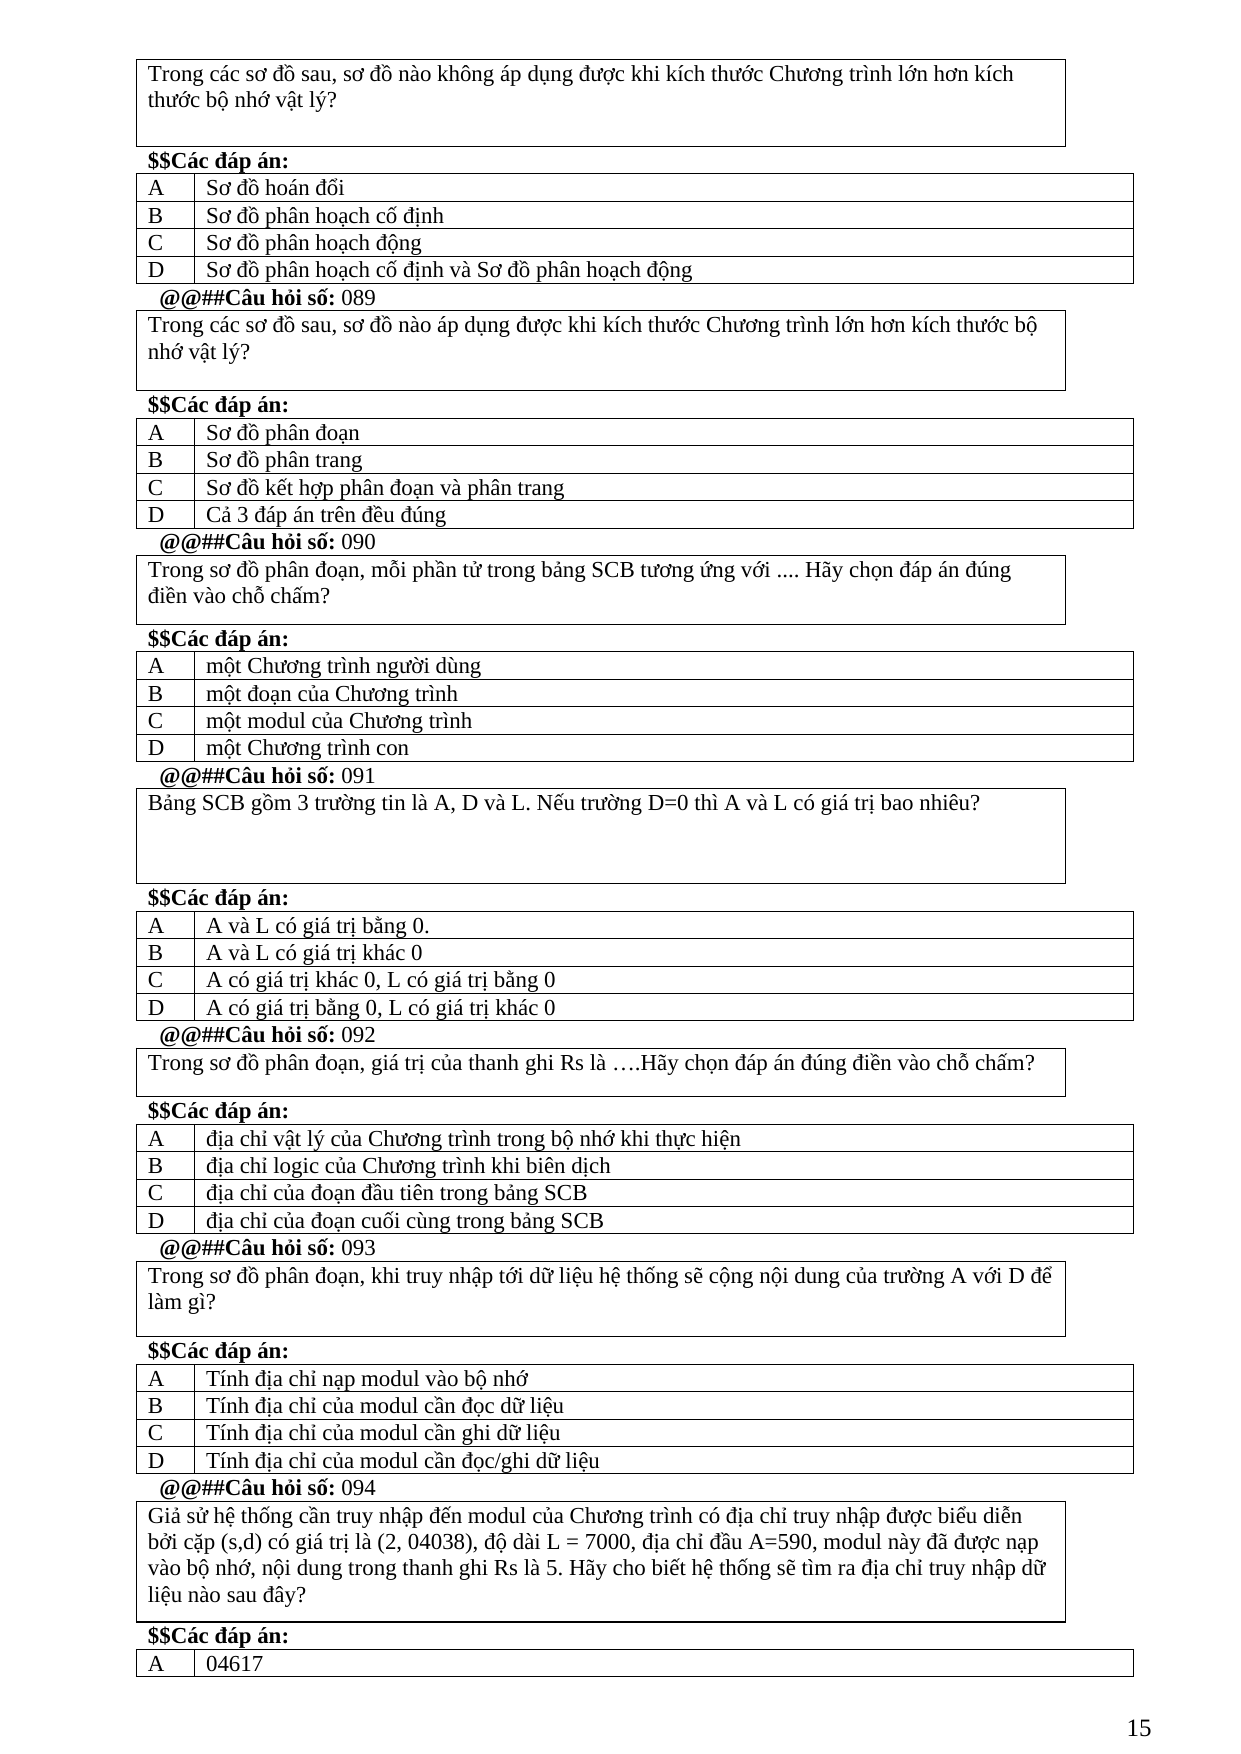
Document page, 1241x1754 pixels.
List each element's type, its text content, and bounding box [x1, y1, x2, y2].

text @@##Câu hỏi số: 091 [148, 762, 1152, 788]
table_cell địa chỉ của đoạn đầu tiên trong bảng SCB [195, 1180, 1133, 1206]
table_header A và L có giá trị bằng 0. [195, 912, 1133, 938]
text $$Các đáp án: [148, 1622, 1152, 1649]
table_header Trong các sơ đồ sau, sơ đồ nào áp dụng được khi kích thước Chương trình lớn hơn kích thước bộ nhớ vật lý? [137, 311, 1065, 390]
table_header 04617 [195, 1650, 1133, 1676]
table_cell C [137, 967, 194, 993]
table_header Sơ đồ hoán đổi [195, 174, 1133, 201]
table_cell D [137, 735, 194, 761]
table_cell Sơ đồ kết hợp phân đoạn và phân trang [195, 474, 1133, 500]
table_cell B [137, 1392, 194, 1418]
table_cell C [137, 229, 194, 256]
text $$Các đáp án: [148, 147, 1152, 173]
table_cell địa chỉ logic của Chương trình khi biên dịch [195, 1152, 1133, 1178]
table_cell C [137, 1420, 194, 1446]
table_cell A và L có giá trị khác 0 [195, 939, 1133, 966]
table_header A [137, 1125, 194, 1151]
table_header Bảng SCB gồm 3 trường tin là A, D và L. Nếu trường D=0 thì A và L có giá trị bao nhiêu? [137, 789, 1065, 883]
text $$Các đáp án: [148, 625, 1152, 651]
table_cell D [137, 994, 194, 1020]
text @@##Câu hỏi số: 092 [148, 1021, 1152, 1048]
table_cell Cả 3 đáp án trên đều đúng [195, 501, 1133, 527]
table_cell D [137, 1447, 194, 1473]
table_cell D [137, 257, 194, 283]
table_cell Sơ đồ phân hoạch cố định [195, 202, 1133, 228]
table_cell Tính địa chỉ của modul cần đọc dữ liệu [195, 1392, 1133, 1418]
table_cell B [137, 446, 194, 473]
table_cell B [137, 1152, 194, 1178]
table_header Trong sơ đồ phân đoạn, giá trị của thanh ghi Rs là ….Hãy chọn đáp án đúng điền vào chỗ chấm? [137, 1049, 1065, 1096]
table_header Tính địa chỉ nạp modul vào bộ nhớ [195, 1365, 1133, 1391]
table_header Trong sơ đồ phân đoạn, khi truy nhập tới dữ liệu hệ thống sẽ cộng nội dung của trường A với D để làm gì? [137, 1262, 1065, 1336]
table_header A [137, 912, 194, 938]
table_cell một modul của Chương trình [195, 707, 1133, 733]
table_header A [137, 419, 194, 445]
table_cell A có giá trị khác có giá trị bằng 0 [195, 967, 1133, 993]
table_cell Sơ đồ phân hoạch động [195, 229, 1133, 256]
text $$Các đáp án: [148, 391, 1152, 418]
table_header Giả sử hệ thống cần truy nhập đến modul của Chương trình có địa chỉ truy nhập được biểu diễn bởi cặp (s,d) có giá trị là (2, 04038), độ dài L = 7000, địa chỉ đầu A=590, modul này đã được nạp vào bộ nhớ, nội dung trong thanh ghi Rs là 5. Hãy cho biết hệ thống sẽ tìm ra địa chỉ truy nhập dữ liệu nào sau đây? [137, 1502, 1065, 1621]
table_header A [137, 1365, 194, 1391]
table_cell Sơ đồ phân trang [195, 446, 1133, 473]
table_cell B [137, 939, 194, 966]
text @@##Câu hỏi số: 094 [148, 1474, 1152, 1501]
table_cell B [137, 680, 194, 706]
table_header A [137, 652, 194, 679]
text $$Các đáp án: [148, 1337, 1152, 1364]
table_header A [137, 1650, 194, 1676]
table_cell A có giá trị bằng có giá trị khác 0 [195, 994, 1133, 1020]
table_cell Sơ đồ phân hoạch cố định và Sơ đồ phân hoạch động [195, 257, 1133, 283]
table_cell Tính địa chỉ của modul cần ghi dữ liệu [195, 1420, 1133, 1446]
table_cell D [137, 501, 194, 527]
table_cell D [137, 1207, 194, 1233]
table_header địa chỉ vật lý của Chương trình trong bộ nhớ khi thực hiện [195, 1125, 1133, 1151]
text $$Các đáp án: [148, 1097, 1152, 1124]
table_cell C [137, 474, 194, 500]
table_cell Tính địa chỉ của modul cần đọc/ghi dữ liệu [195, 1447, 1133, 1473]
table_header một Chương trình người dùng [195, 652, 1133, 679]
table_cell C [137, 1180, 194, 1206]
text @@##Câu hỏi số: 093 [148, 1234, 1152, 1261]
text $$Các đáp án: [148, 884, 1152, 911]
table_cell C [137, 707, 194, 733]
table_header Trong các sơ đồ sau, sơ đồ nào không áp dụng được khi kích thước Chương trình lớn hơn kích thước bộ nhớ vật lý? [137, 60, 1065, 146]
table_header Trong sơ đồ phân đoạn, mỗi phần tử trong bảng SCB tương ứng với .... Hãy chọn đáp án đúng điền vào chỗ chấm? [137, 556, 1065, 624]
table_cell B [137, 202, 194, 228]
table_cell một Chương trình con [195, 735, 1133, 761]
text @@##Câu hỏi số: 089 [148, 284, 1152, 310]
table_cell một đoạn của Chương trình [195, 680, 1133, 706]
text @@##Câu hỏi số: 090 [148, 528, 1152, 555]
table_header A [137, 174, 194, 201]
table_header Sơ đồ phân đoạn [195, 419, 1133, 445]
table_cell địa chỉ của đoạn cuối cùng trong bảng SCB [195, 1207, 1133, 1233]
